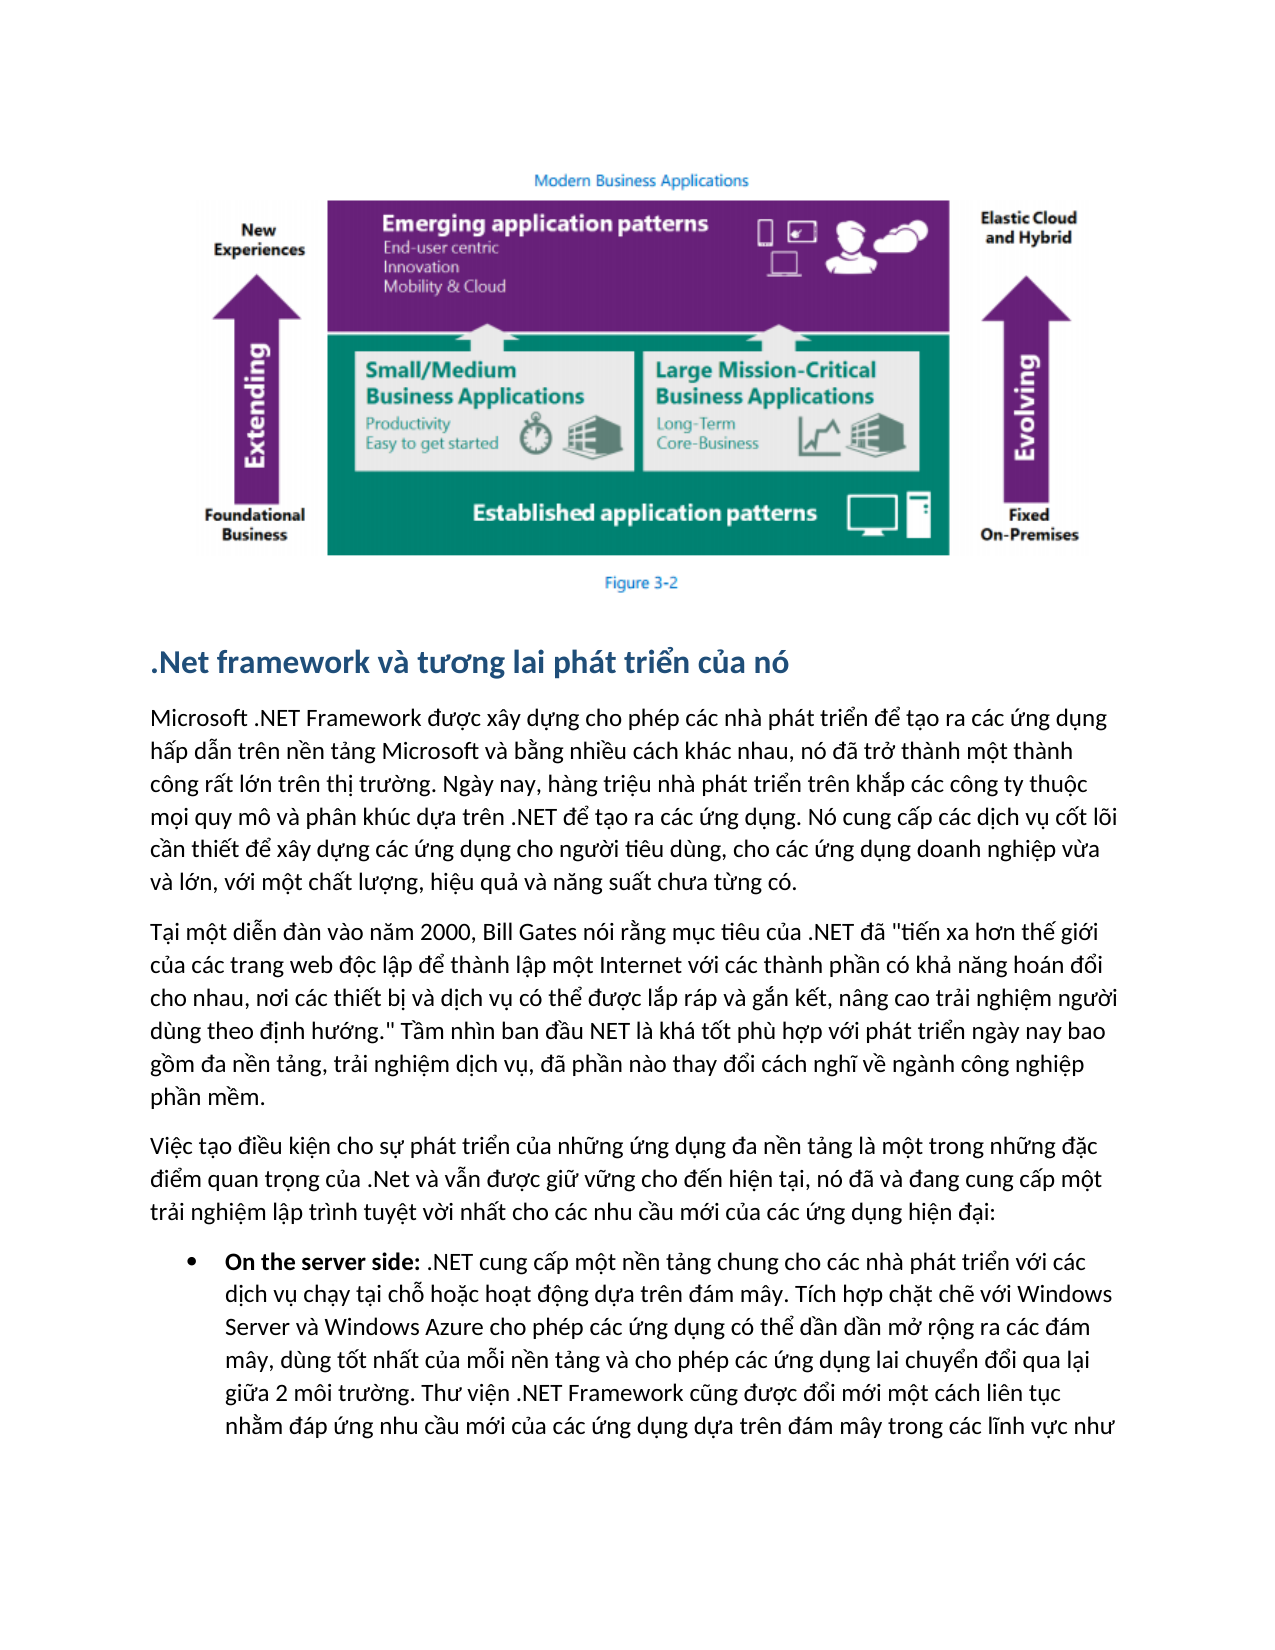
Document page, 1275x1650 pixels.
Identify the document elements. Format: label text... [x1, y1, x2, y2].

text Việc tạo điều kiện cho sự phát triển của những ứng dụng đa nền tảng là một trong những đặc điểm quan trọng của .Net và vẫn được giữ vững cho đến hiện tại, nó đã và đang cung cấp một trải nghiệm lập trình tuyệt vời nhất cho các nhu cầu mới của các ứng dụng hiện đại: [150, 1130, 1125, 1227]
text Tại một diễn đàn vào năm 2000, Bill Gates nói rằng mục tiêu của .NET đã "tiến xa hơn thế giới của các trang web độc lập để thành lập một Internet với các thành phần có khả năng hoán đổi cho nhau, nơi các thiết bị và dịch vụ có thể được lắp ráp và gắn kết, nâng cao trải nghiệm người dùng theo định hướng." Tầm nhìn ban đầu NET là khá tốt phù hợp với phát triển ngày nay bao gồm đa nền tảng, trải nghiệm dịch vụ, đã phần nào thay đổi cách nghĩ về ngành công nghiệp phần mềm. [150, 916, 1125, 1111]
text Microsoft .NET Framework được xây dựng cho phép các nhà phát triển để tạo ra các ứng dụng hấp dẫn trên nền tảng Microsoft và bằng nhiều cách khác nhau, nó đã trở thành một thành công rất lớn trên thị trường. Ngày nay, hàng triệu nhà phát triển trên khắp các công ty thuộc mọi quy mô và phân khúc dựa trên .NET để tạo ra các ứng dụng. Nó cung cấp các dịch vụ cốt lõi cần thiết để xây dựng các ứng dụng cho người tiêu dùng, cho các ứng dụng doanh nghiệp vừa và lớn, với một chất lượng, hiệu quả và năng suất chưa từng có. [150, 702, 1125, 897]
text .Net framework và tương lai phát triển của nó [150, 641, 1125, 682]
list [187, 1246, 1125, 1441]
picture [150, 150, 1125, 623]
